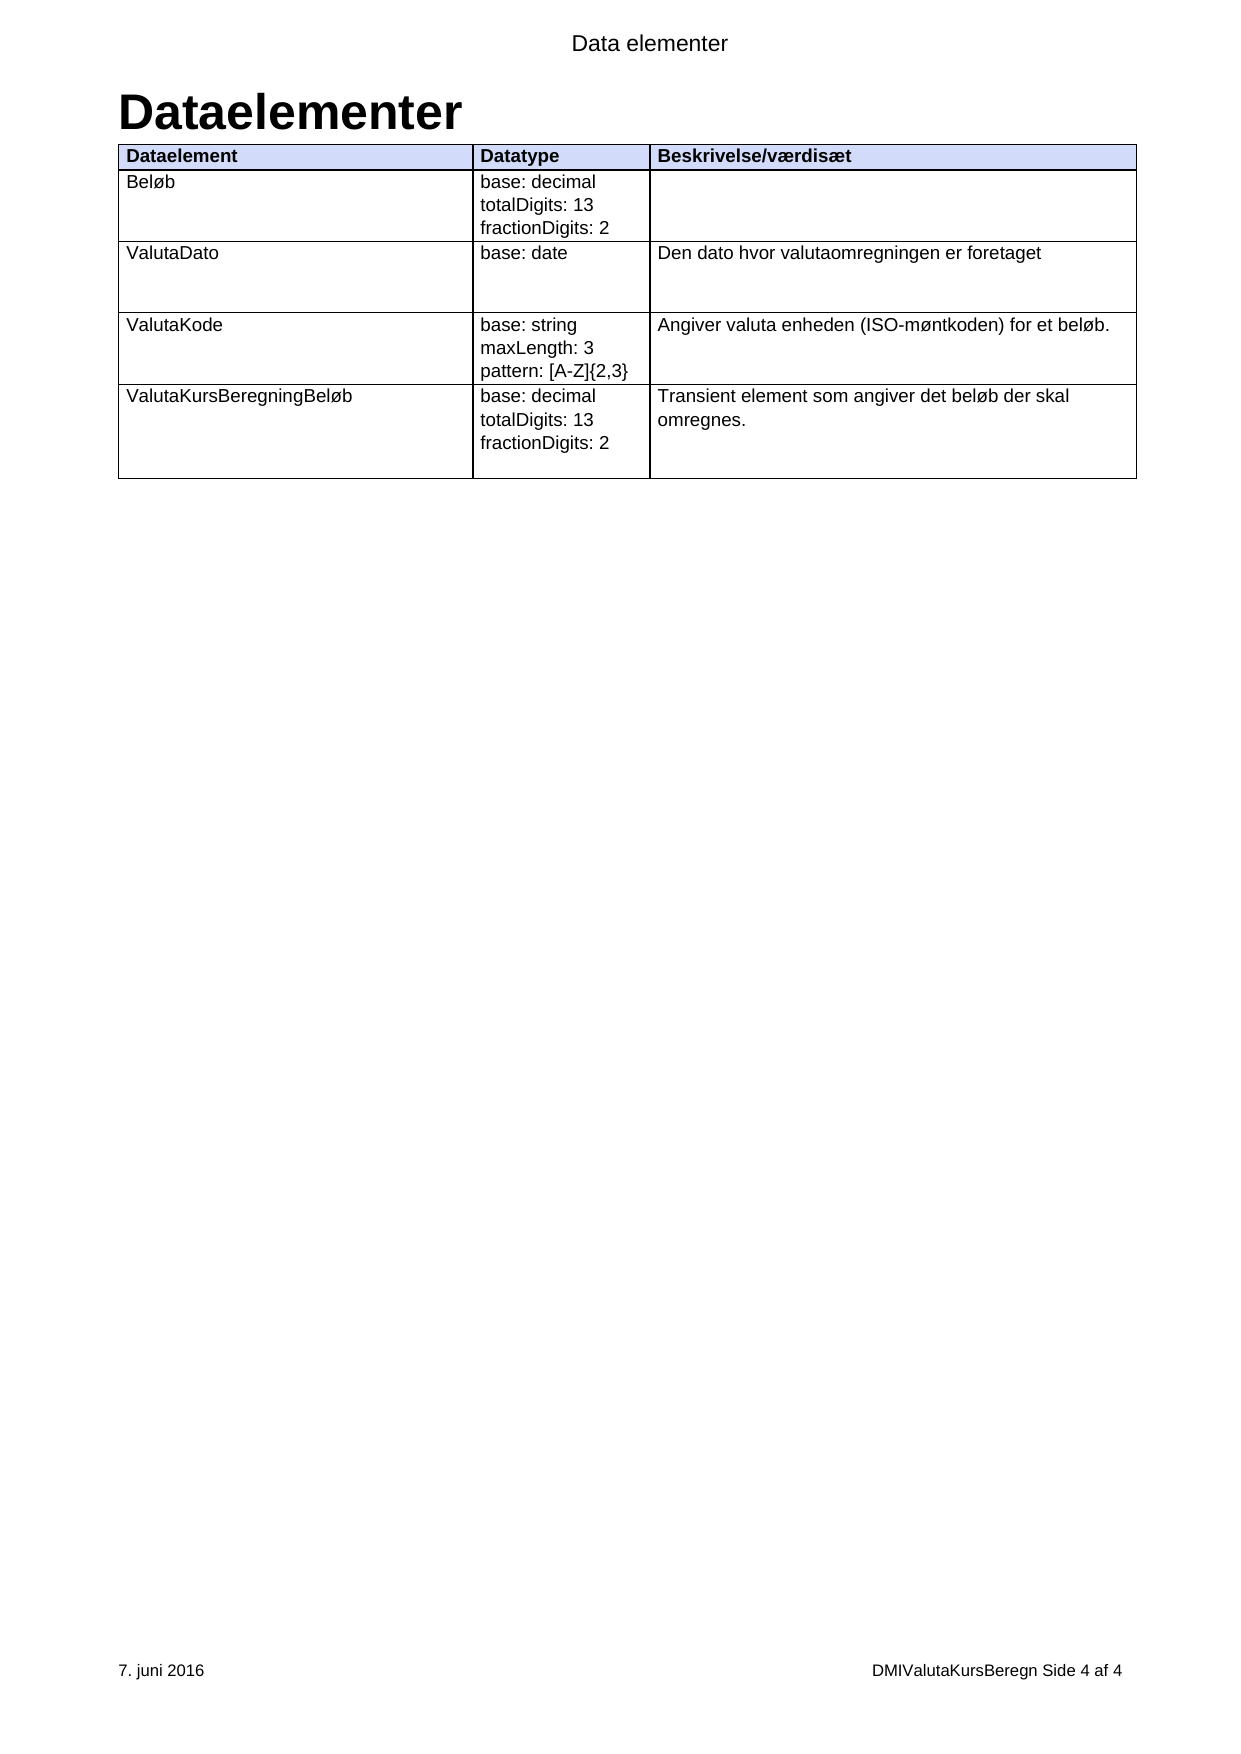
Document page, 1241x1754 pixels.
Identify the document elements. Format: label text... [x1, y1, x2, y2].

table_cell base: decimal totalDigits: 13 fractionDigits: 2 [474, 385, 649, 478]
table_cell ValutaKode [119, 313, 472, 383]
table_cell ValutaKursBeregningBeløb [119, 385, 472, 478]
table_cell ValutaDato [119, 242, 472, 312]
table_cell base: decimal totalDigits: 13 fractionDigits: 2 [474, 171, 649, 241]
table_cell Angiver valuta enheden (ISO-møntkoden) for et beløb. [651, 313, 1136, 383]
table_header Beskrivelse/værdisæt [651, 145, 1136, 169]
table_cell base: date [474, 242, 649, 312]
table_header Dataelement [119, 145, 472, 169]
table_cell Transient element som angiver det beløb der skal omregnes. [651, 385, 1136, 478]
text Dataelementer [118, 82, 1181, 140]
table_cell base: string maxLength: 3 pattern: [A-Z]{2,3} [474, 313, 649, 383]
table_header Datatype [474, 145, 649, 169]
table_cell Den dato hvor valutaomregningen er foretaget [651, 242, 1136, 312]
table_cell Beløb [119, 171, 472, 241]
table_cell [651, 171, 1136, 241]
